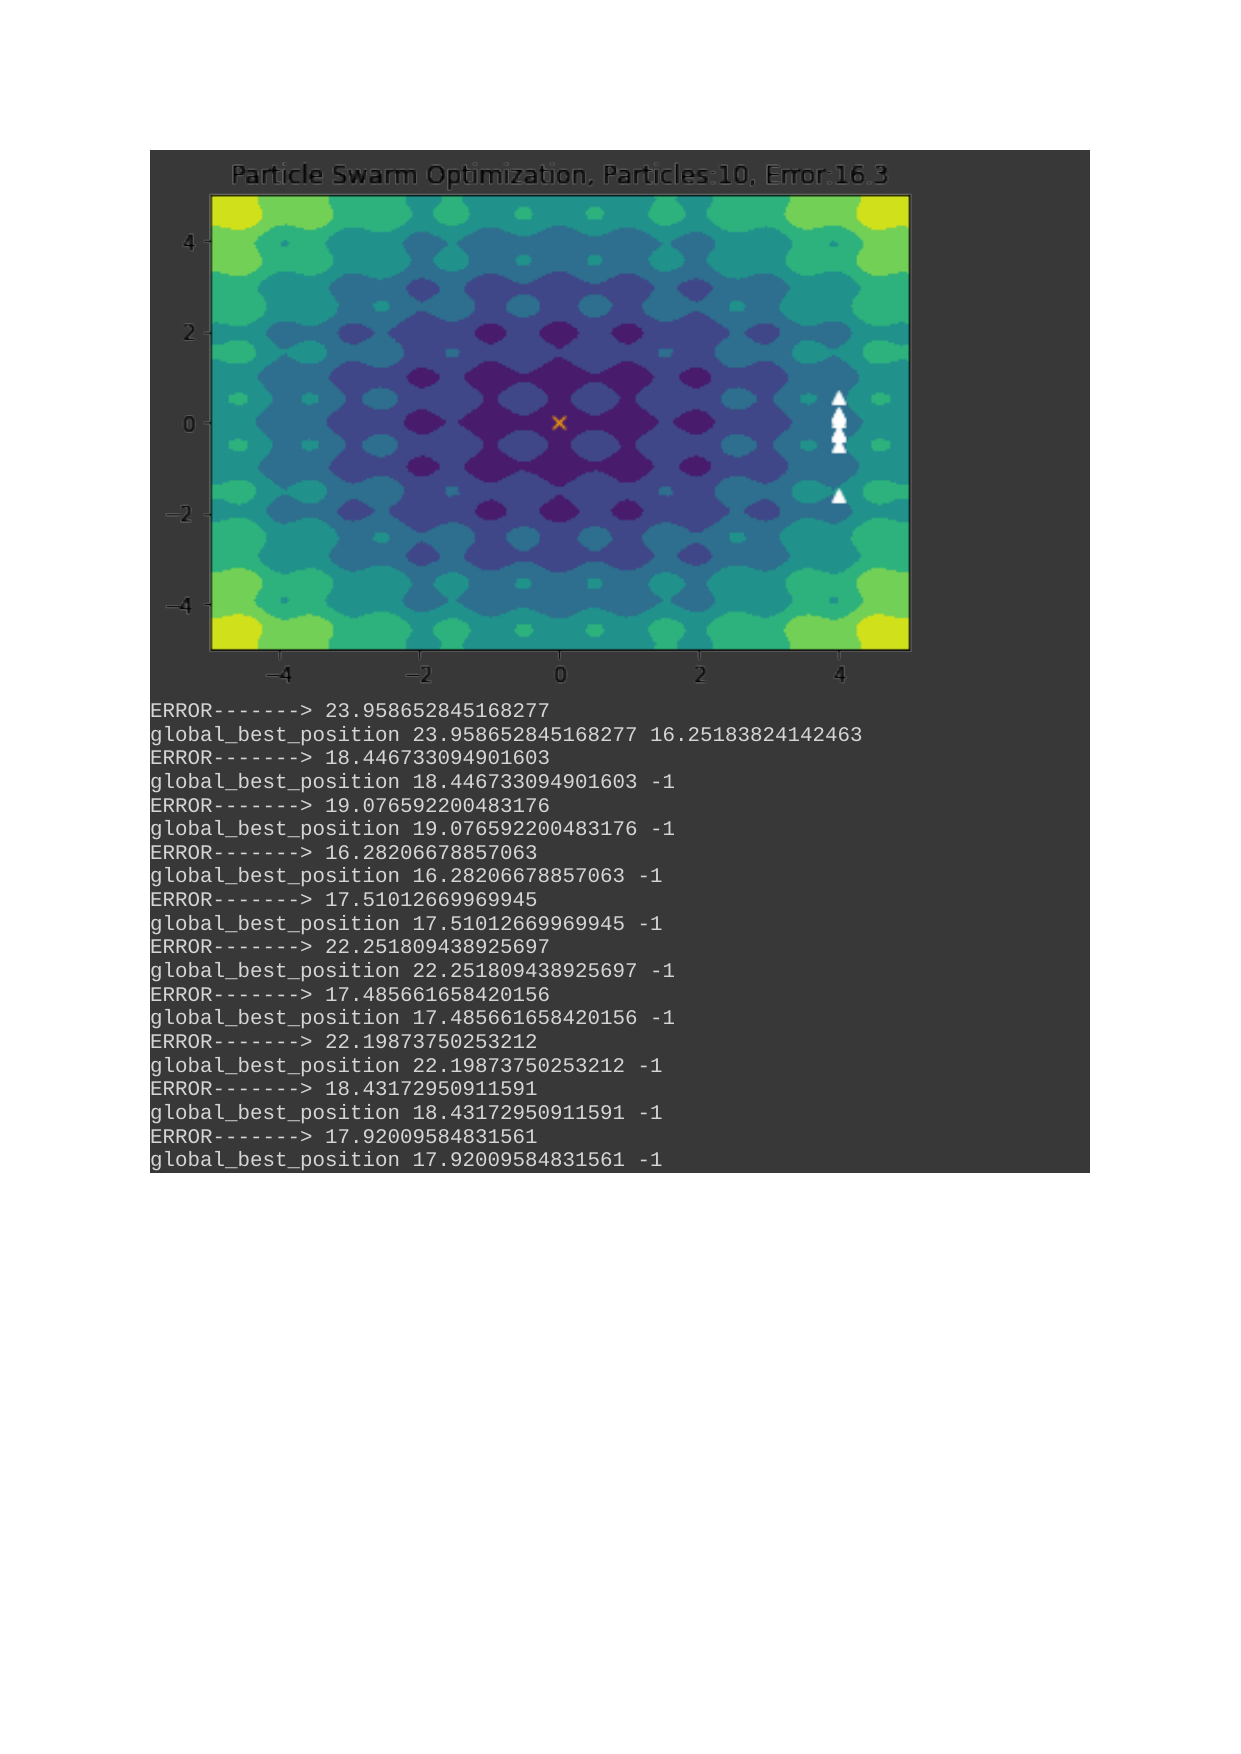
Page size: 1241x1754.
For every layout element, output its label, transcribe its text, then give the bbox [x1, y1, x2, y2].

text global_best_position 17.51012669969945 -1 [150, 913, 1090, 936]
text global_best_position 17.485661658420156 -1 [150, 1007, 1090, 1031]
text ERROR-------> 18.446733094901603 [150, 747, 1090, 771]
text ERROR-------> 22.251809438925697 [150, 936, 1090, 960]
text ERROR-------> 16.28206678857063 [150, 842, 1090, 866]
text ERROR-------> 23.958652845168277 [150, 700, 1090, 724]
text ERROR-------> 17.51012669969945 [150, 889, 1090, 913]
text global_best_position 22.19873750253212 -1 [150, 1055, 1090, 1078]
text global_best_position 22.251809438925697 -1 [150, 960, 1090, 984]
text ERROR-------> 22.19873750253212 [150, 1031, 1090, 1055]
text ERROR-------> 18.43172950911591 [150, 1078, 1090, 1102]
text global_best_position 18.446733094901603 -1 [150, 771, 1090, 794]
text ERROR-------> 19.076592200483176 [150, 794, 1090, 818]
text ERROR-------> 17.92009584831561 [150, 1126, 1090, 1149]
text ERROR-------> 17.485661658420156 [150, 984, 1090, 1007]
text global_best_position 18.43172950911591 -1 [150, 1102, 1090, 1126]
text global_best_position 17.92009584831561 -1 [150, 1149, 1090, 1173]
picture [150, 150, 922, 700]
text global_best_position 16.28206678857063 -1 [150, 866, 1090, 889]
text global_best_position 19.076592200483176 -1 [150, 818, 1090, 842]
text global_best_position 23.958652845168277 16.25183824142463 [150, 724, 1090, 747]
